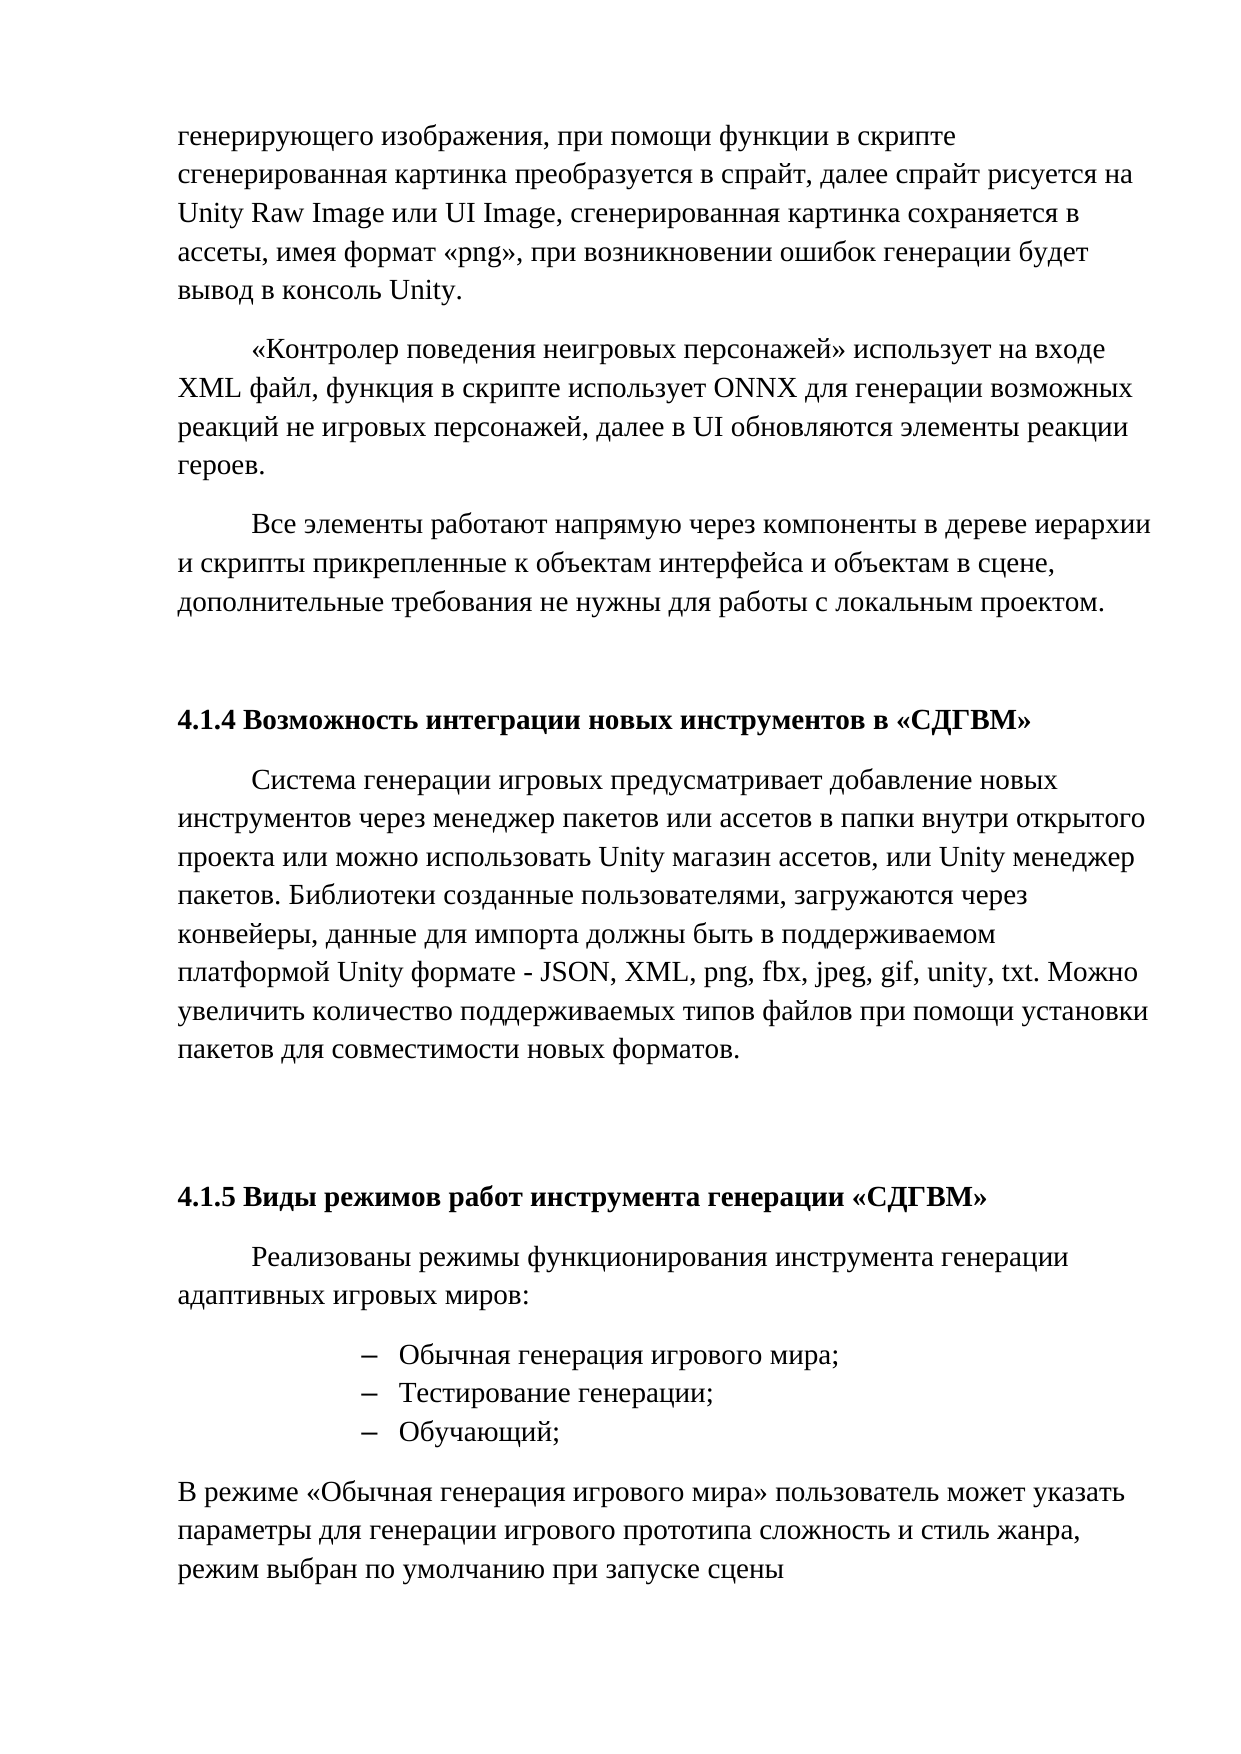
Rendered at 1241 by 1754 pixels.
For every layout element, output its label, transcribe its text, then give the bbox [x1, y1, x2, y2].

text Все элементы работают напрямую через компоненты в дереве иерархии и скрипты прикрепленные к объектам интерфейса и объектам в сцене, дополнительные требования не нужны для работы с локальным проектом. [177, 507, 1152, 617]
list Тестирование генерации; [361, 1376, 1152, 1409]
list Обучающий; [361, 1414, 1152, 1448]
text 4.1.4 Возможность интеграции новых инструментов в «СДГВМ» [177, 702, 1152, 736]
text Система генерации игровых предусматривает добавление новых инструментов через менеджер пакетов или ассетов в папки внутри открытого проекта или можно использовать Unity магазин ассетов, или Unity менеджер пакетов. Библиотеки созданные пользователями, загружаются через конвейеры, данные для импорта должны быть в поддерживаемом платформой Unity формате - JSON, XML, png, fbx, jpeg, gif, unity, txt. Можно увеличить количество поддерживаемых типов файлов при помощи установки пакетов для совместимости новых форматов. [177, 762, 1152, 1065]
list Обычная генерация игрового мира; [361, 1337, 1152, 1371]
text «Контролер поведения неигровых персонажей» использует на входе XML файл, функция в скрипте использует ONNX для генерации возможных реакций не игровых персонажей, далее в UI обновляются элементы реакции героев. [177, 332, 1152, 481]
subtitle 4.1.5 Виды режимов работ инструмента генерации «СДГВМ» [177, 1179, 1152, 1213]
text Реализованы режимы функционирования инструмента генерации адаптивных игровых миров: [177, 1239, 1152, 1311]
